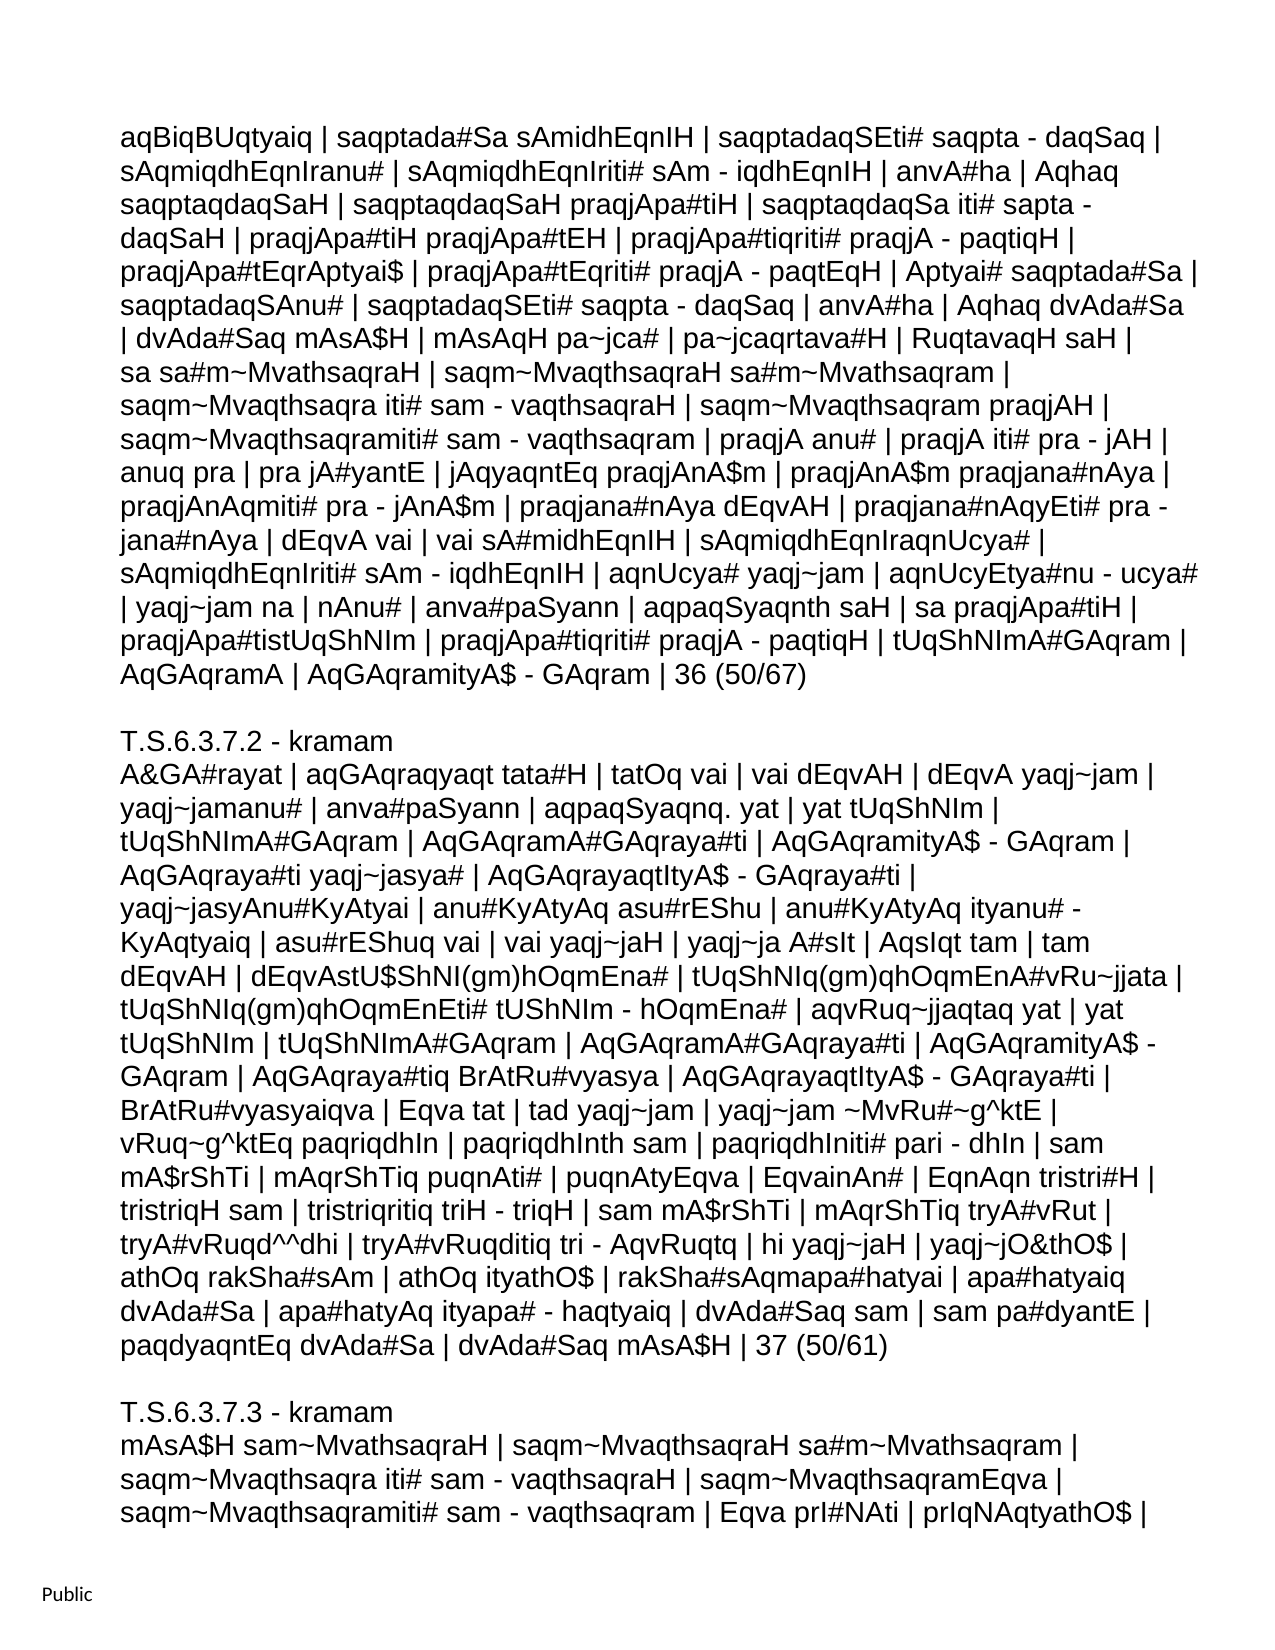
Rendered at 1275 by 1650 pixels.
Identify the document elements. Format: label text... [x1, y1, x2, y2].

text T.S.6.3.7.2 - kramam [120, 724, 1200, 757]
text A&GA#rayat | aqGAqraqyaqt tata#H | tatOq vai | vai dEqvAH | dEqvA yaqj~jam | yaqj~jamanu# | anva#paSyann | aqpaqSyaqnq. yat | yat tUqShNIm | tUqShNImA#GAqram | AqGAqramA#GAqraya#ti | AqGAqramityA$ - GAqram | AqGAqraya#ti yaqj~jasya# | AqGAqrayaqtItyA$ - GAqraya#ti | yaqj~jasyAnu#KyAtyai | anu#KyAtyAq asu#rEShu | anu#KyAtyAq ityanu# - KyAqtyaiq | asu#rEShuq vai | vai yaqj~jaH | yaqj~ja A#sIt | AqsIqt tam | tam dEqvAH | dEqvAstU$ShNI(gm)hOqmEna# | tUqShNIq(gm)qhOqmEnA#vRu~jjata | tUqShNIq(gm)qhOqmEnEti# tUShNIm - hOqmEna# | aqvRuq~jjaqtaq yat | yat tUqShNIm | tUqShNImA#GAqram | AqGAqramA#GAqraya#ti | AqGAqramityA$ - GAqram | AqGAqraya#tiq BrAtRu#vyasya | AqGAqrayaqtItyA$ - GAqraya#ti | BrAtRu#vyasyaiqva | Eqva tat | tad yaqj~jam | yaqj~jam ~MvRu#~g^ktE | vRuq~g^ktEq paqriqdhIn | paqriqdhInth sam | paqriqdhIniti# pari - dhIn | sam mA$rShTi | mAqrShTiq puqnAti# | puqnAtyEqva | EqvainAn# | EqnAqn tristri#H | tristriqH sam | tristriqritiq triH - triqH | sam mA$rShTi | mAqrShTiq tryA#vRut | tryA#vRuqd^^dhi | tryA#vRuqditiq tri - AqvRuqtq | hi yaqj~jaH | yaqj~jO&thO$ | athOq rakSha#sAm | athOq ityathO$ | rakSha#sAqmapa#hatyai | apa#hatyaiq dvAda#Sa | apa#hatyAq ityapa# - haqtyaiq | dvAda#Saq sam | sam pa#dyantE | paqdyaqntEq dvAda#Sa | dvAda#Saq mAsA$H | 37 (50/61) [120, 757, 1200, 1361]
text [120, 120, 1200, 355]
text T.S.6.3.7.3 - kramam [120, 1394, 1200, 1428]
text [120, 1428, 1200, 1529]
text sa sa#m~MvathsaqraH | saqm~MvaqthsaqraH sa#m~Mvathsaqram | saqm~Mvaqthsaqra iti# sam - vaqthsaqraH | saqm~Mvaqthsaqram praqjAH | saqm~Mvaqthsaqramiti# sam - vaqthsaqram | praqjA anu# | praqjA iti# pra - jAH | anuq pra | pra jA#yantE | jAqyaqntEq praqjAnA$m | praqjAnA$m praqjana#nAya | praqjAnAqmiti# pra - jAnA$m | praqjana#nAya dEqvAH | praqjana#nAqyEti# pra - jana#nAya | dEqvA vai | vai sA#midhEqnIH | sAqmiqdhEqnIraqnUcya# | sAqmiqdhEqnIriti# sAm - iqdhEqnIH | aqnUcya# yaqj~jam | aqnUcyEtya#nu - ucya# | yaqj~jam na | nAnu# | anva#paSyann | aqpaqSyaqnth saH | sa praqjApa#tiH | praqjApa#tistUqShNIm | praqjApa#tiqriti# praqjA - paqtiqH | tUqShNImA#GAqram | AqGAqramA | AqGAqramityA$ - GAqram | 36 (50/67) [120, 355, 1200, 690]
